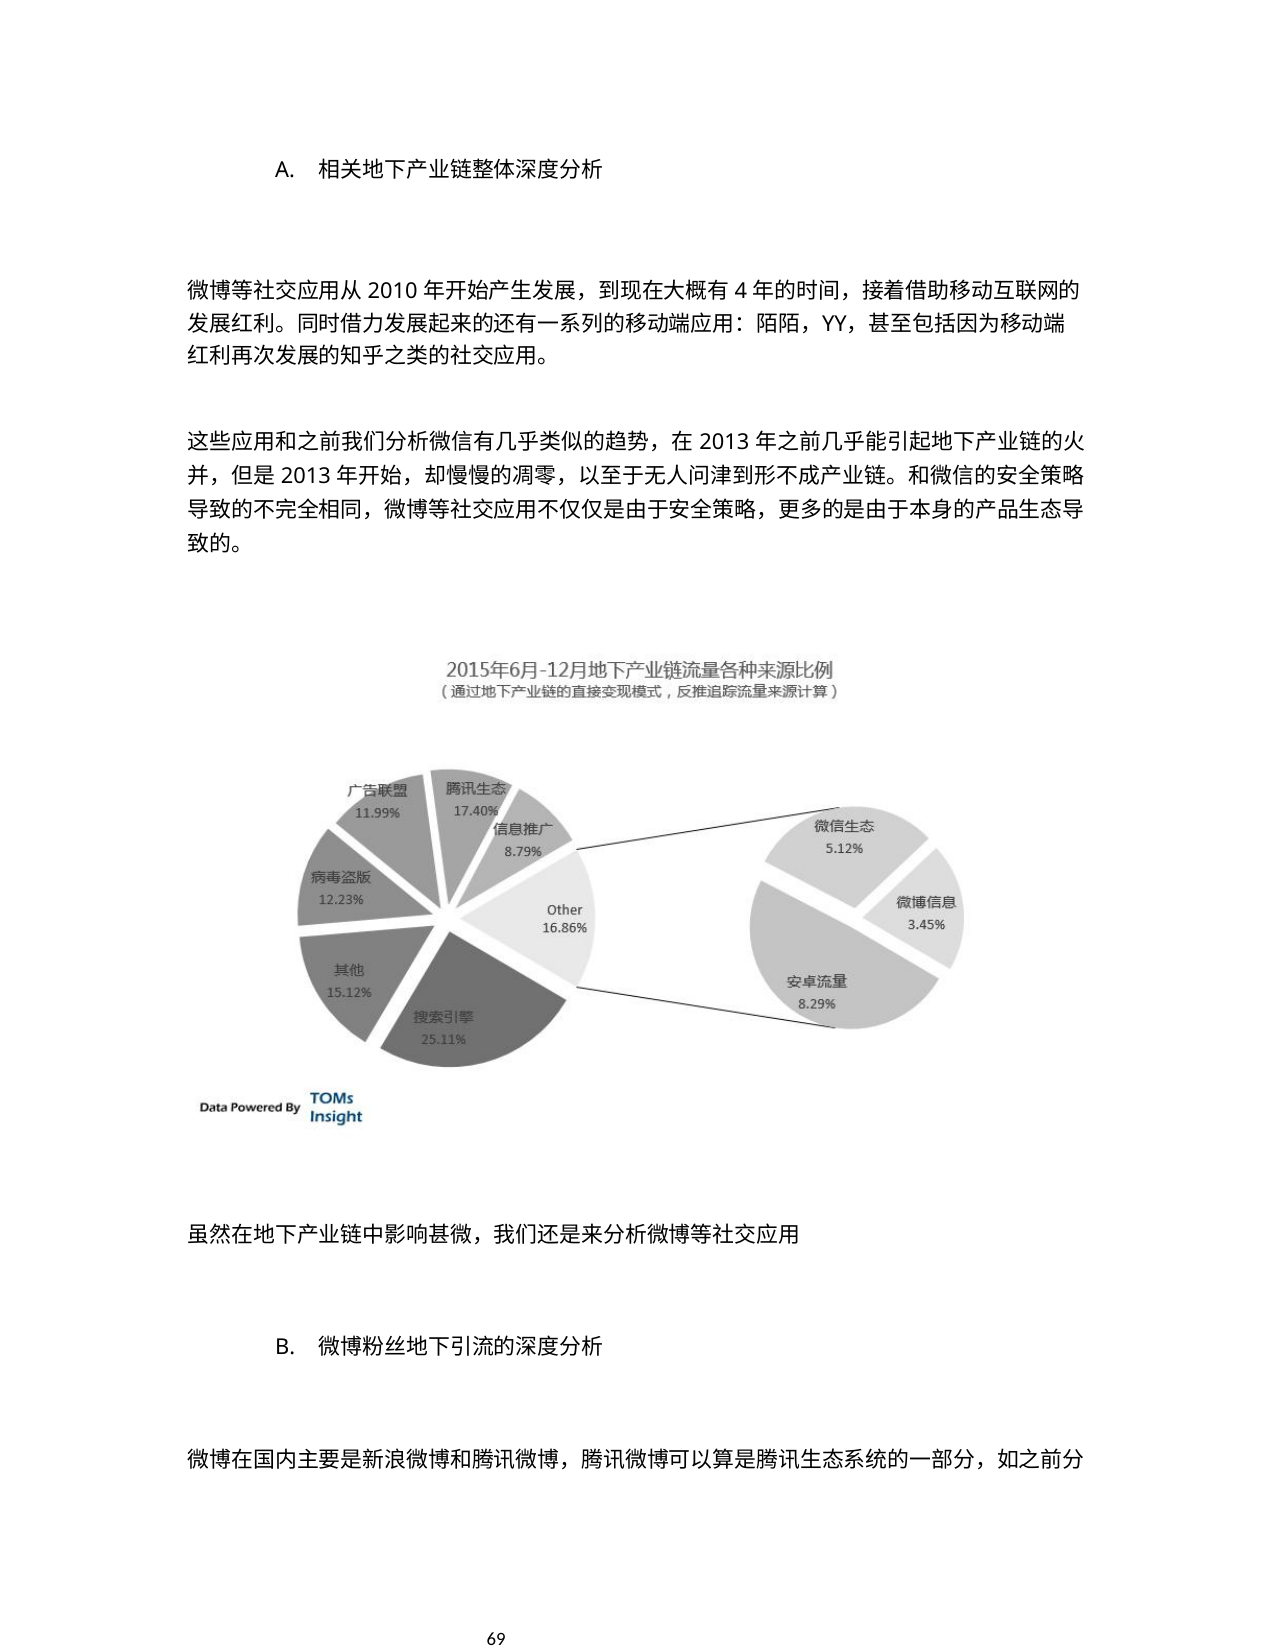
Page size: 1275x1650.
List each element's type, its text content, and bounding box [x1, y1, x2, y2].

list 相关地下产业链整体深度分析 [275, 156, 1085, 183]
text 微博在国内主要是新浪微博和腾讯微博，腾讯微博可以算是腾讯生态系统的一部分，如之前分 [187, 1447, 1085, 1472]
text 这些应用和之前我们分析微信有几乎类似的趋势，在 2013 年之前几乎能引起地下产业链的火 并，但是 2013 年开始，却慢慢的凋零，以至于无人问津到形不成产业链。和微信的安全策略 导致的不完全相同，微博等社交应用不仅仅是由于安全策略，更多的是由于本身的产品生态导 致的。 [187, 422, 1085, 558]
picture [187, 637, 1088, 1139]
text 虽然在地下产业链中影响甚微，我们还是来分析微博等社交应用 [187, 1222, 1085, 1247]
text 微博等社交应用从 2010 年开始产生发展，到现在大概有 4 年的时间，接着借助移动互联网的 发展红利。同时借力发展起来的还有一系列的移动端应用：陌陌，YY，甚至包括因为移动端 红利再次发展的知乎之类的社交应用。 [187, 272, 1083, 370]
list 微博粉丝地下引流的深度分析 [275, 1333, 1085, 1359]
